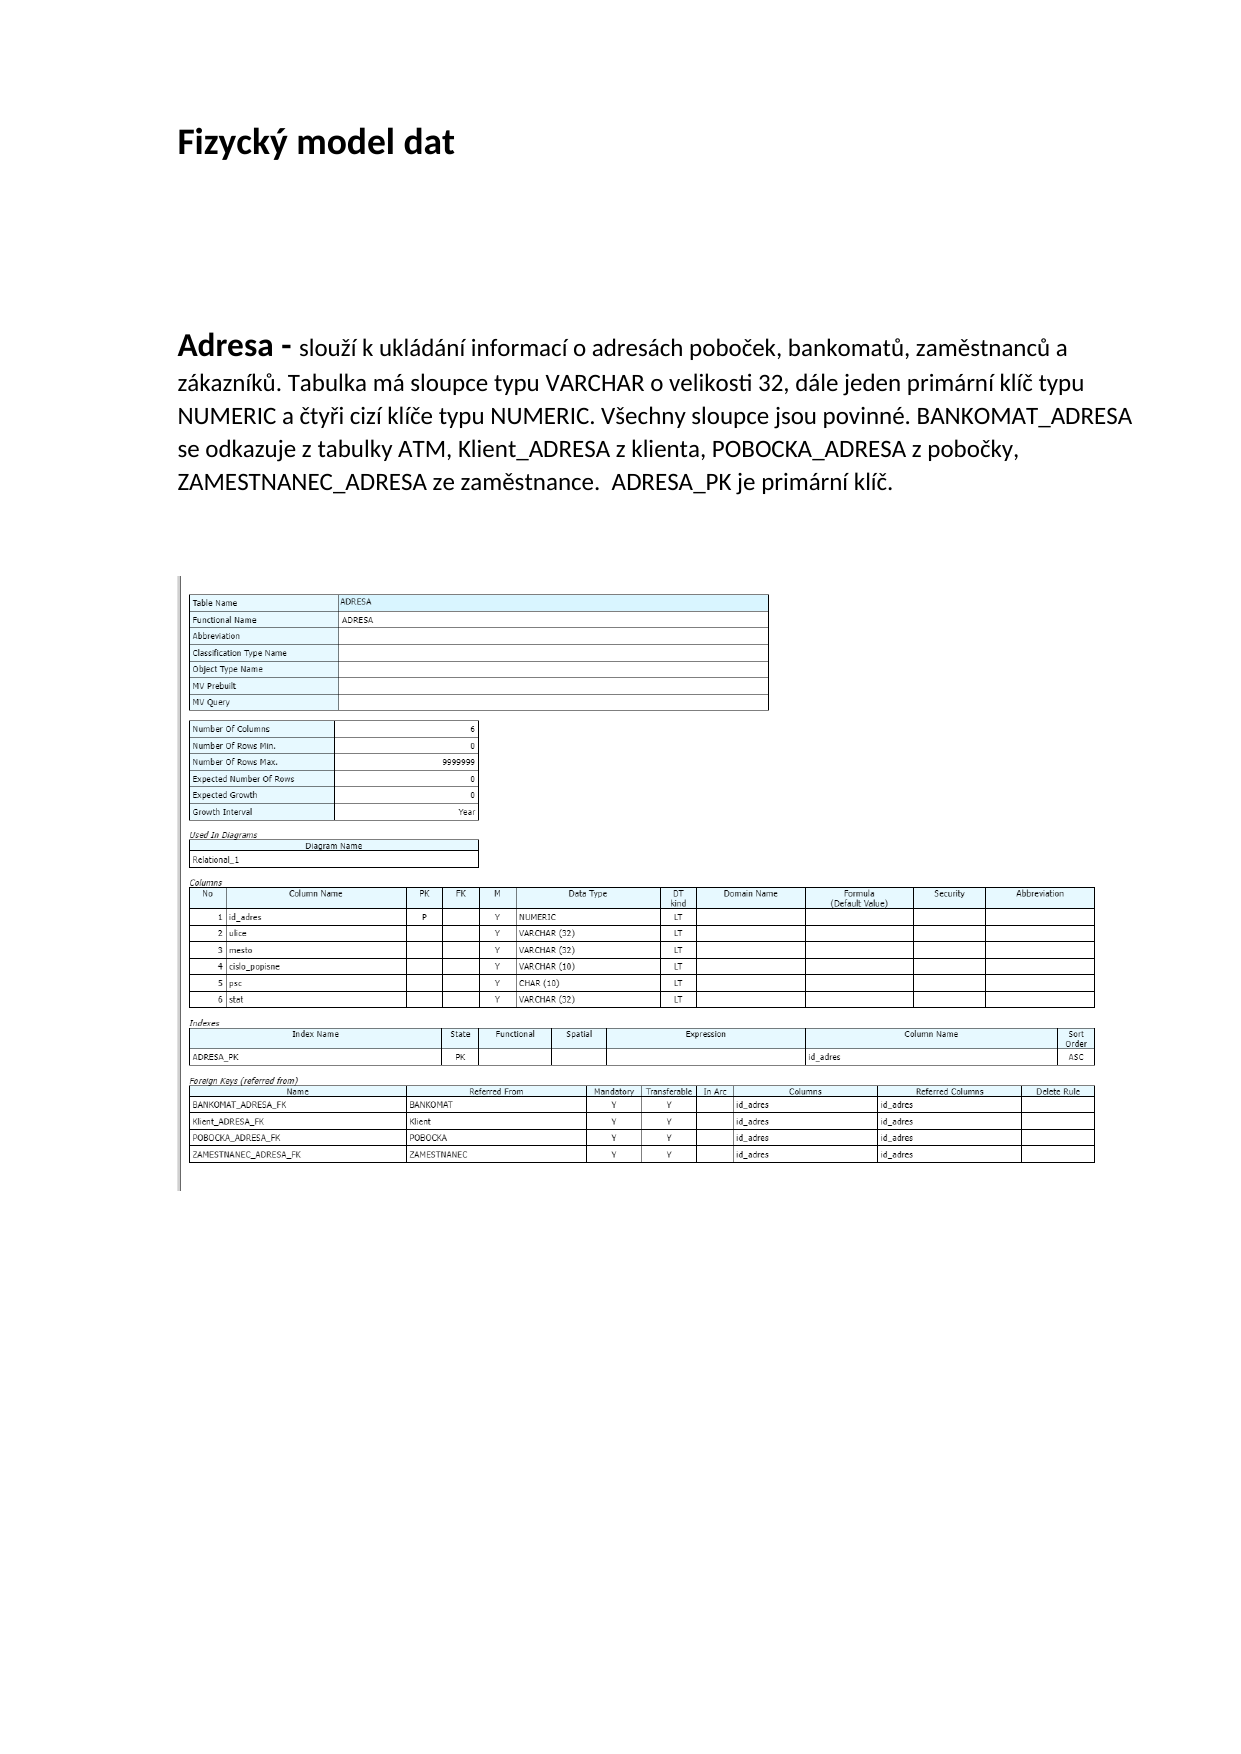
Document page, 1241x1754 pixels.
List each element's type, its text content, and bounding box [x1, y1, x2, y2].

picture [177, 576, 1152, 1191]
subtitle Fizycký model dat [177, 118, 1152, 164]
text Adresa - slouží k ukládání informací o adresách poboček, bankomatů, zaměstnanců a zákazníků. Tabulka má sloupce typu VARCHAR o velikosti 32, dále jeden primární klíč typu NUMERIC a čtyři cizí klíče typu NUMERIC. Všechny sloupce jsou povinné. BANKOMAT_ADRESA se odkazuje z tabulky ATM, Klient_ADRESA z klienta, POBOCKA_ADRESA z pobočky, ZAMESTNANEC_ADRESA ze zaměstnance. ADRESA_PK je primární klíč. [177, 324, 1152, 496]
